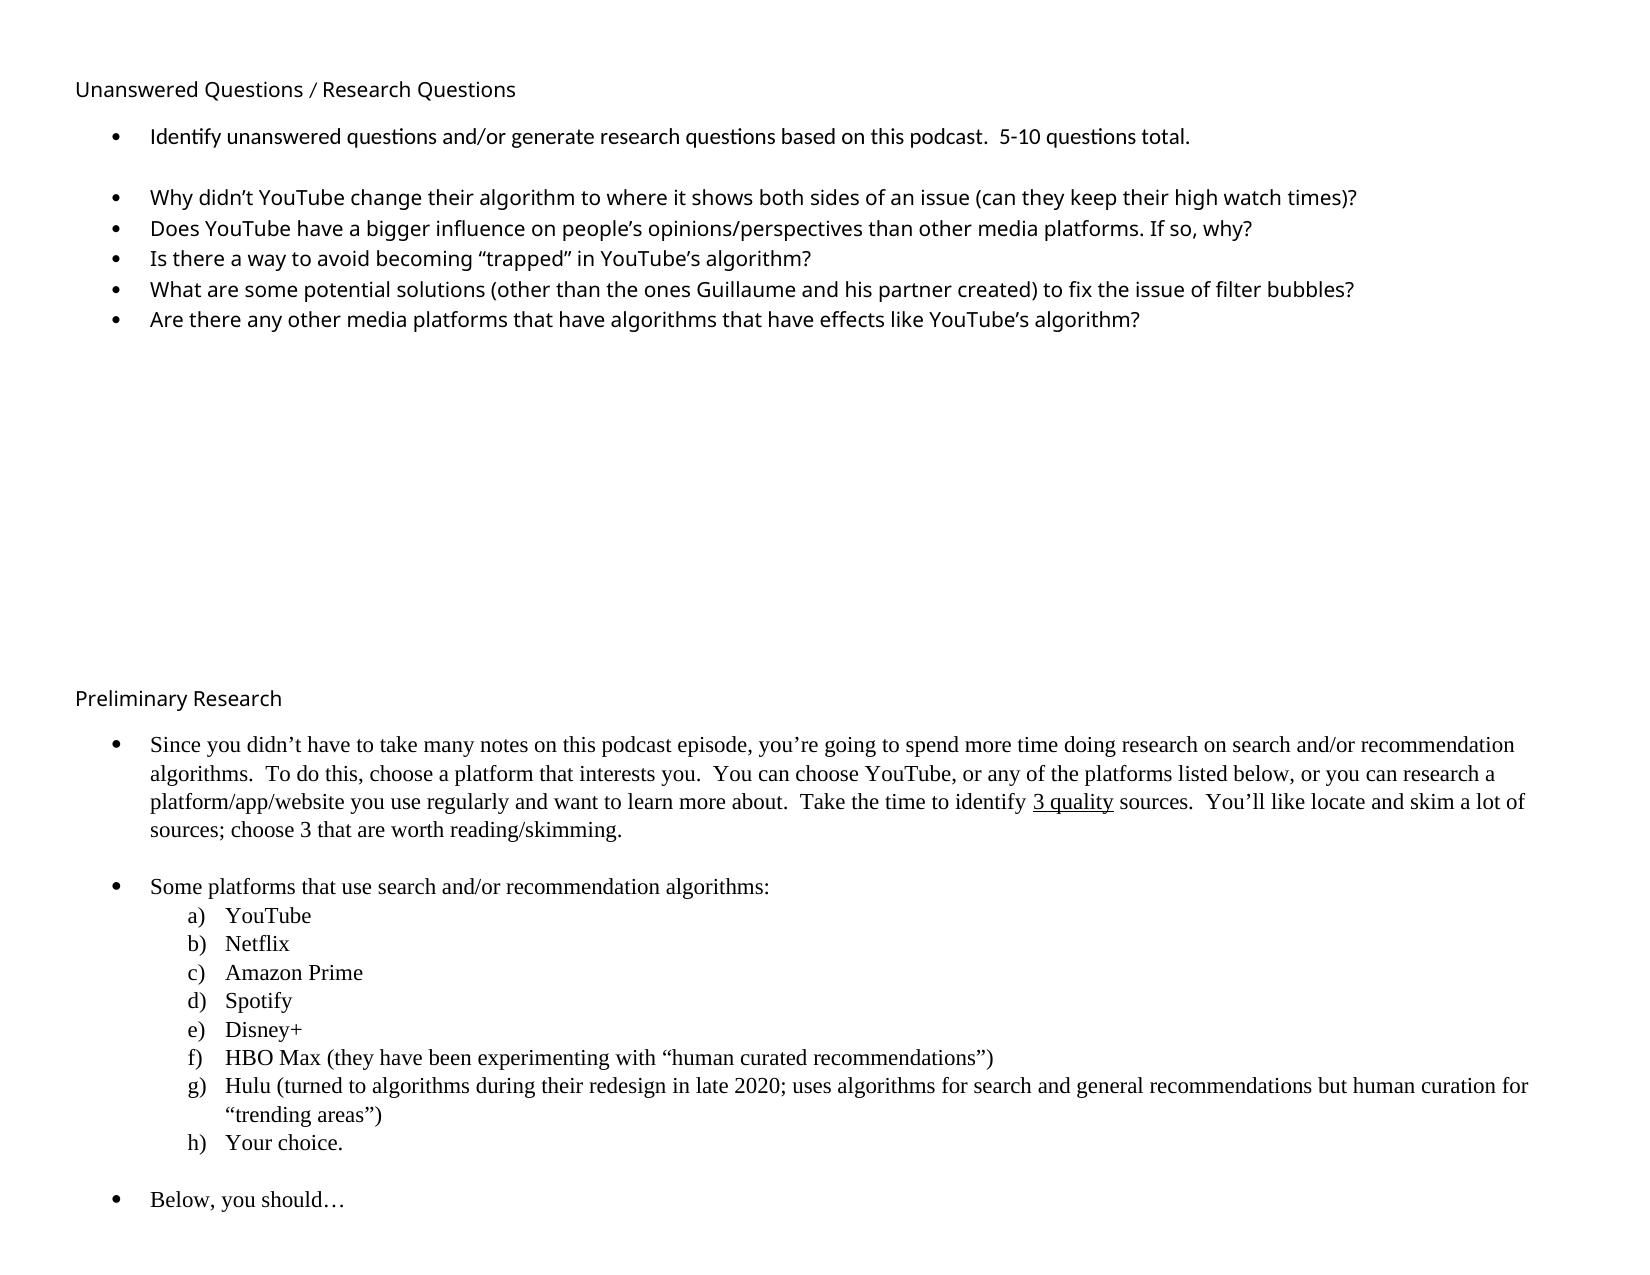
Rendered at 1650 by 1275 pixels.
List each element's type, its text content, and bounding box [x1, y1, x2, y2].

list Some platforms that use search and/or recommendation algorithms: [112, 873, 1575, 900]
list Is there a way to avoid becoming “trapped” in YouTube’s algorithm? [112, 244, 1575, 273]
list Hulu (turned to algorithms during their redesign in late 2020; uses algorithms for search and general recommendations but human curation for “trending areas”) [187, 1072, 1575, 1127]
list HBO Max (they have been experimenting with “human curated recommendations”) [187, 1044, 1575, 1070]
list YouTube [187, 902, 1575, 928]
list Does YouTube have a bigger influence on people’s opinions/perspectives than other media platforms. If so, why? [112, 214, 1575, 242]
list Netflix [187, 930, 1575, 957]
list Amazon Prime [187, 959, 1575, 985]
list Spotify [187, 987, 1575, 1013]
list Identify unanswered questions and/or generate research questions based on this podcast. 5-10 questions total. [112, 122, 1575, 150]
list Your choice. [187, 1129, 1575, 1156]
list Disney+ [187, 1016, 1575, 1042]
list Since you didn’t have to take many notes on this podcast episode, you’re going to spend more time doing research on search and/or recommendation algorithms. To do this, choose a platform that interests you. You can choose YouTube, or any of the platforms listed below, or you can research a platform/app/website you use regularly and want to learn more about. Take the time to identify 3 quality sources. You’ll like locate and skim a lot of sources; choose 3 that are worth reading/skimming. [112, 731, 1575, 843]
list Below, you should… [112, 1186, 1575, 1213]
list What are some potential solutions (other than the ones Guillaume and his partner created) to fix the issue of filter bubbles? [112, 275, 1575, 303]
list Why didn’t YouTube change their algorithm to where it shows both sides of an issue (can they keep their high watch times)? [112, 183, 1575, 212]
text Unanswered Questions / Research Questions [75, 75, 1575, 103]
text Preliminary Research [75, 684, 1575, 712]
list Are there any other media platforms that have algorithms that have effects like YouTube’s algorithm? [112, 306, 1575, 334]
